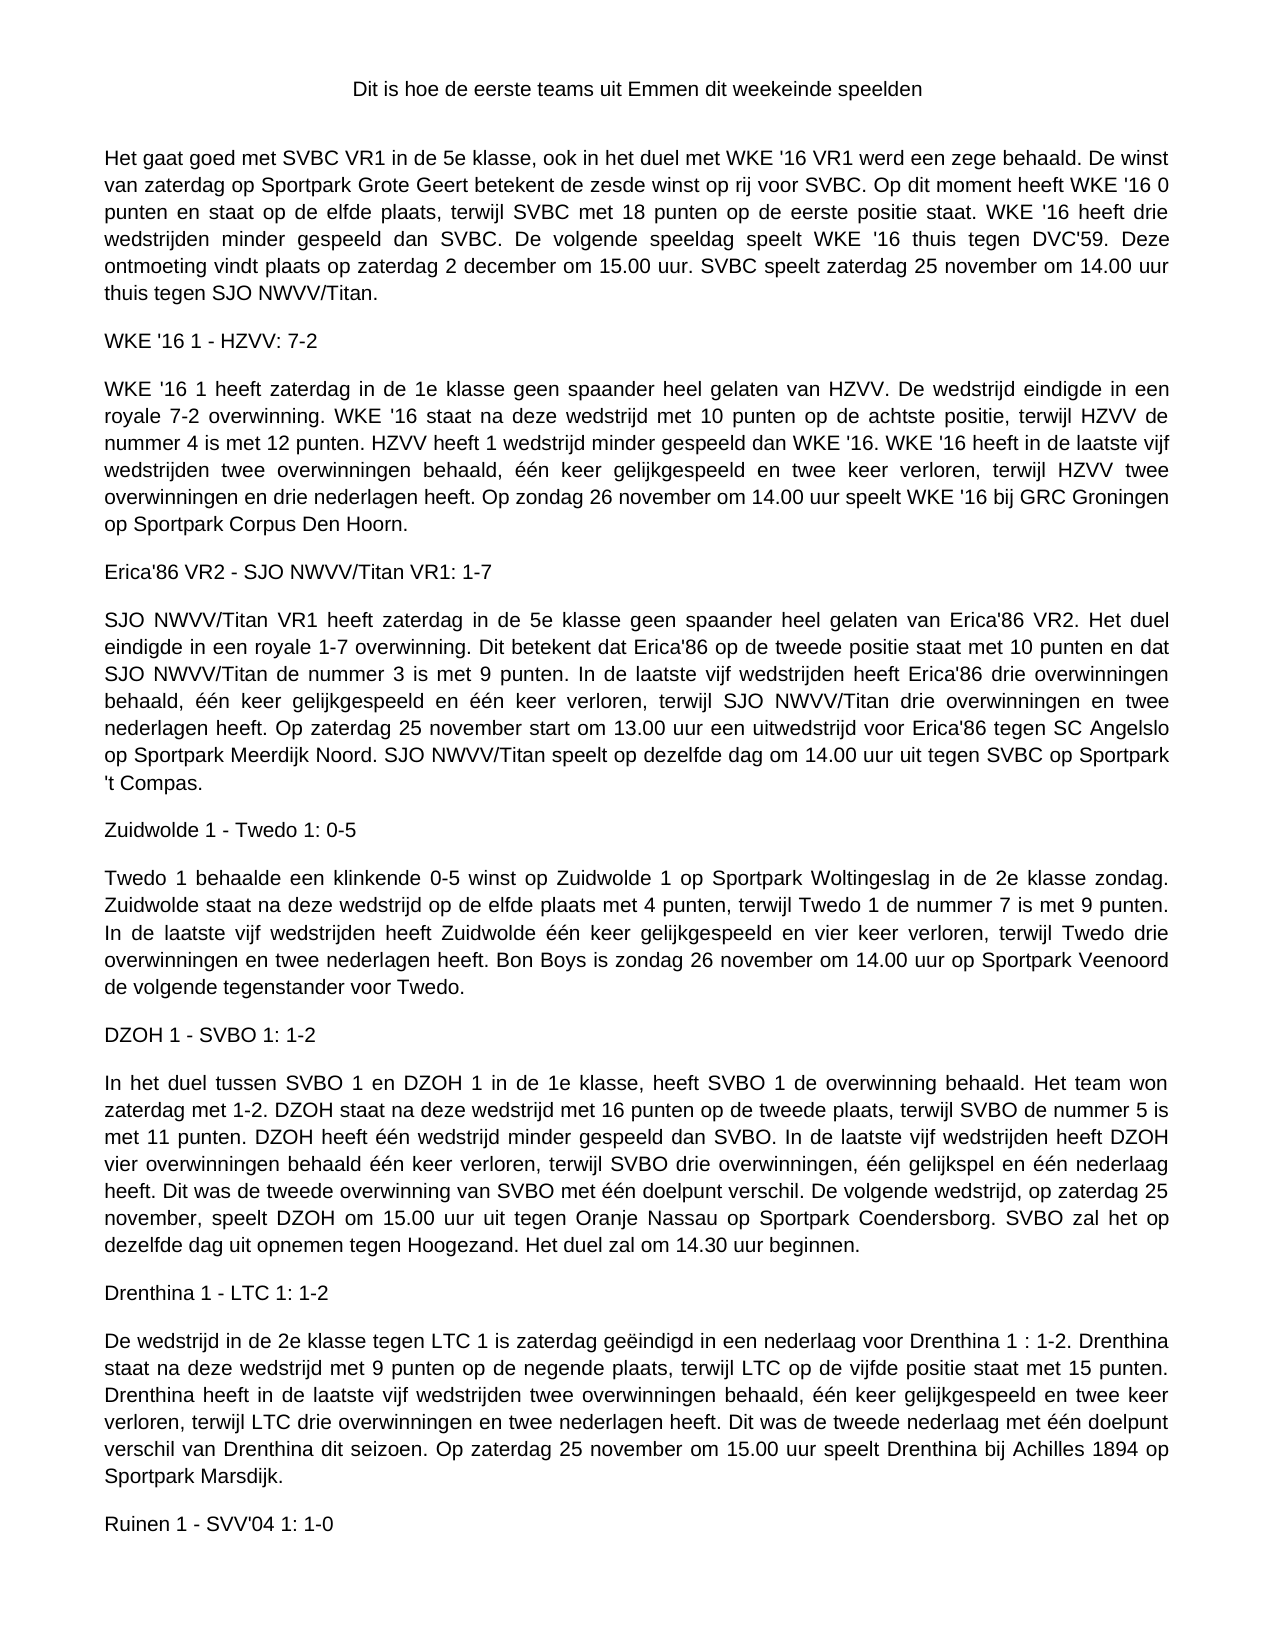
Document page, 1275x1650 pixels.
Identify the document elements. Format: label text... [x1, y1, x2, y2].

text Zuidwolde 1 - Twedo 1: 0-5 [104, 815, 1171, 842]
text In het duel tussen SVBO 1 en DZOH 1 in de 1e klasse, heeft SVBO 1 de overwinning behaald. Het team won zaterdag met 1-2. DZOH staat na deze wedstrijd met 16 punten op de tweede plaats, terwijl SVBO de nummer 5 is met 11 punten. DZOH heeft één wedstrijd minder gespeeld dan SVBO. In de laatste vijf wedstrijden heeft DZOH vier overwinningen behaald één keer verloren, terwijl SVBO drie overwinningen, één gelijkspel en één nederlaag heeft. Dit was de tweede overwinning van SVBO met één doelpunt verschil. De volgende wedstrijd, op zaterdag 25 november, speelt DZOH om 15.00 uur uit tegen Oranje Nassau op Sportpark Coendersborg. SVBO zal het op dezelfde dag uit opnemen tegen Hoogezand. Het duel zal om 14.30 uur beginnen. [104, 1067, 1171, 1257]
text DZOH 1 - SVBO 1: 1-2 [104, 1019, 1171, 1046]
text WKE '16 1 - HZVV: 7-2 [104, 326, 1171, 353]
text Ruinen 1 - SVV'04 1: 1-0 [104, 1509, 1171, 1536]
text WKE '16 1 heeft zaterdag in de 1e klasse geen spaander heel gelaten van HZVV. De wedstrijd eindigde in een royale 7-2 overwinning. WKE '16 staat na deze wedstrijd met 10 punten op de achtste positie, terwijl HZVV de nummer 4 is met 12 punten. HZVV heeft 1 wedstrijd minder gespeeld dan WKE '16. WKE '16 heeft in de laatste vijf wedstrijden twee overwinningen behaald, één keer gelijkgespeeld en twee keer verloren, terwijl HZVV twee overwinningen en drie nederlagen heeft. Op zondag 26 november om 14.00 uur speelt WKE '16 bij GRC Groningen op Sportpark Corpus Den Hoorn. [104, 373, 1171, 536]
text Twedo 1 behaalde een klinkende 0-5 winst op Zuidwolde 1 op Sportpark Woltingeslag in de 2e klasse zondag. Zuidwolde staat na deze wedstrijd op de elfde plaats met 4 punten, terwijl Twedo 1 de nummer 7 is met 9 punten. In de laatste vijf wedstrijden heeft Zuidwolde één keer gelijkgespeeld en vier keer verloren, terwijl Twedo drie overwinningen en twee nederlagen heeft. Bon Boys is zondag 26 november om 14.00 uur op Sportpark Veenoord de volgende tegenstander voor Twedo. [104, 863, 1171, 998]
text Drenthina 1 - LTC 1: 1-2 [104, 1278, 1171, 1305]
text Erica'86 VR2 - SJO NWVV/Titan VR1: 1-7 [104, 557, 1171, 584]
text De wedstrijd in de 2e klasse tegen LTC 1 is zaterdag geëindigd in een nederlaag voor Drenthina 1 : 1-2. Drenthina staat na deze wedstrijd met 9 punten op de negende plaats, terwijl LTC op de vijfde positie staat met 15 punten. Drenthina heeft in de laatste vijf wedstrijden twee overwinningen behaald, één keer gelijkgespeeld en twee keer verloren, terwijl LTC drie overwinningen en twee nederlagen heeft. Dit was de tweede nederlaag met één doelpunt verschil van Drenthina dit seizoen. Op zaterdag 25 november om 15.00 uur speelt Drenthina bij Achilles 1894 op Sportpark Marsdijk. [104, 1326, 1171, 1488]
text Het gaat goed met SVBC VR1 in de 5e klasse, ook in het duel met WKE '16 VR1 werd een zege behaald. De winst van zaterdag op Sportpark Grote Geert betekent de zesde winst op rij voor SVBC. Op dit moment heeft WKE '16 0 punten en staat op de elfde plaats, terwijl SVBC met 18 punten op de eerste positie staat. WKE '16 heeft drie wedstrijden minder gespeeld dan SVBC. De volgende speeldag speelt WKE '16 thuis tegen DVC'59. Deze ontmoeting vindt plaats op zaterdag 2 december om 15.00 uur. SVBC speelt zaterdag 25 november om 14.00 uur thuis tegen SJO NWVV/Titan. [104, 142, 1171, 305]
text SJO NWVV/Titan VR1 heeft zaterdag in de 5e klasse geen spaander heel gelaten van Erica'86 VR2. Het duel eindigde in een royale 1-7 overwinning. Dit betekent dat Erica'86 op de tweede positie staat met 10 punten en dat SJO NWVV/Titan de nummer 3 is met 9 punten. In de laatste vijf wedstrijden heeft Erica'86 drie overwinningen behaald, één keer gelijkgespeeld en één keer verloren, terwijl SJO NWVV/Titan drie overwinningen en twee nederlagen heeft. Op zaterdag 25 november start om 13.00 uur een uitwedstrijd voor Erica'86 tegen SC Angelslo op Sportpark Meerdijk Noord. SJO NWVV/Titan speelt op dezelfde dag om 14.00 uur uit tegen SVBC op Sportpark 't Compas. [104, 605, 1171, 794]
